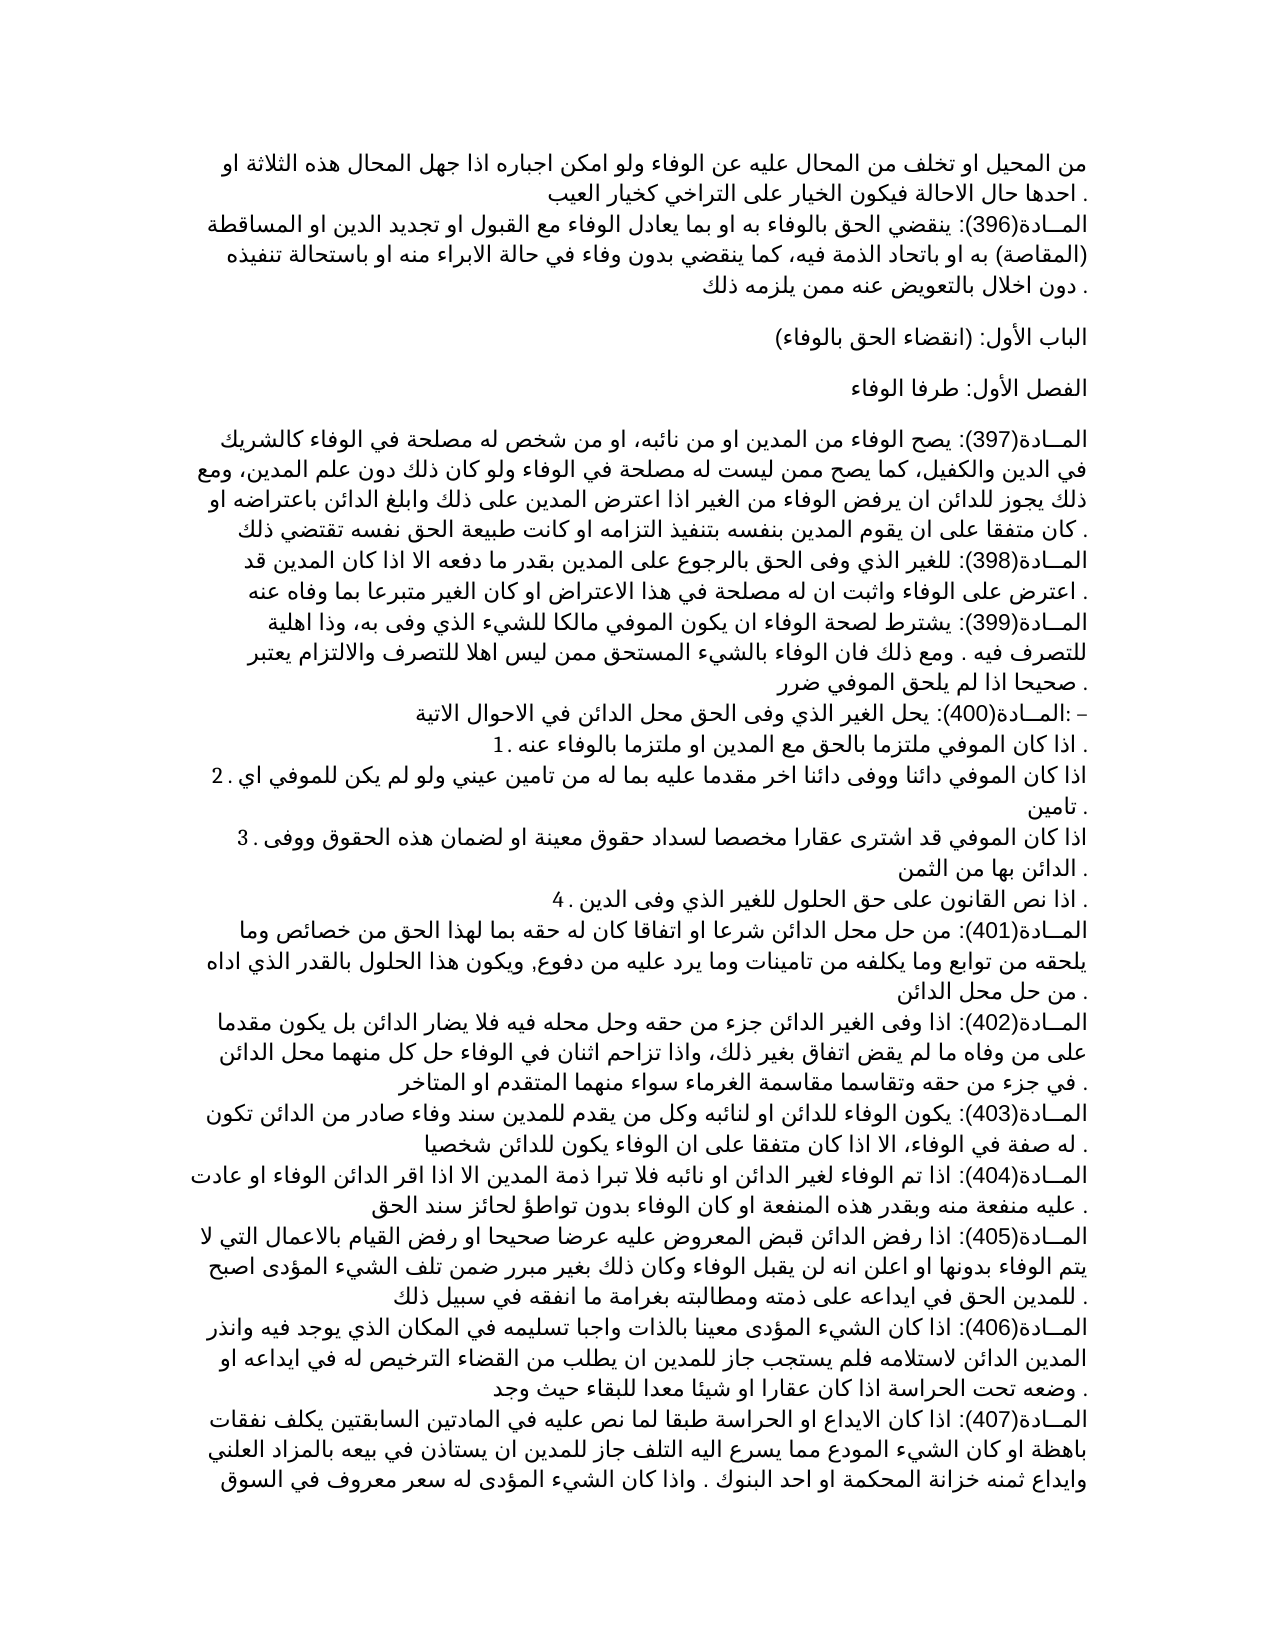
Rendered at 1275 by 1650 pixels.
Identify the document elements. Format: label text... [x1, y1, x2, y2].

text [187, 426, 1087, 1493]
text الباب الأول: (انقضاء الحق بالوفاء) [187, 324, 1087, 350]
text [187, 150, 1087, 299]
text الفصل الأول: طرفا الوفاء [187, 375, 1087, 401]
